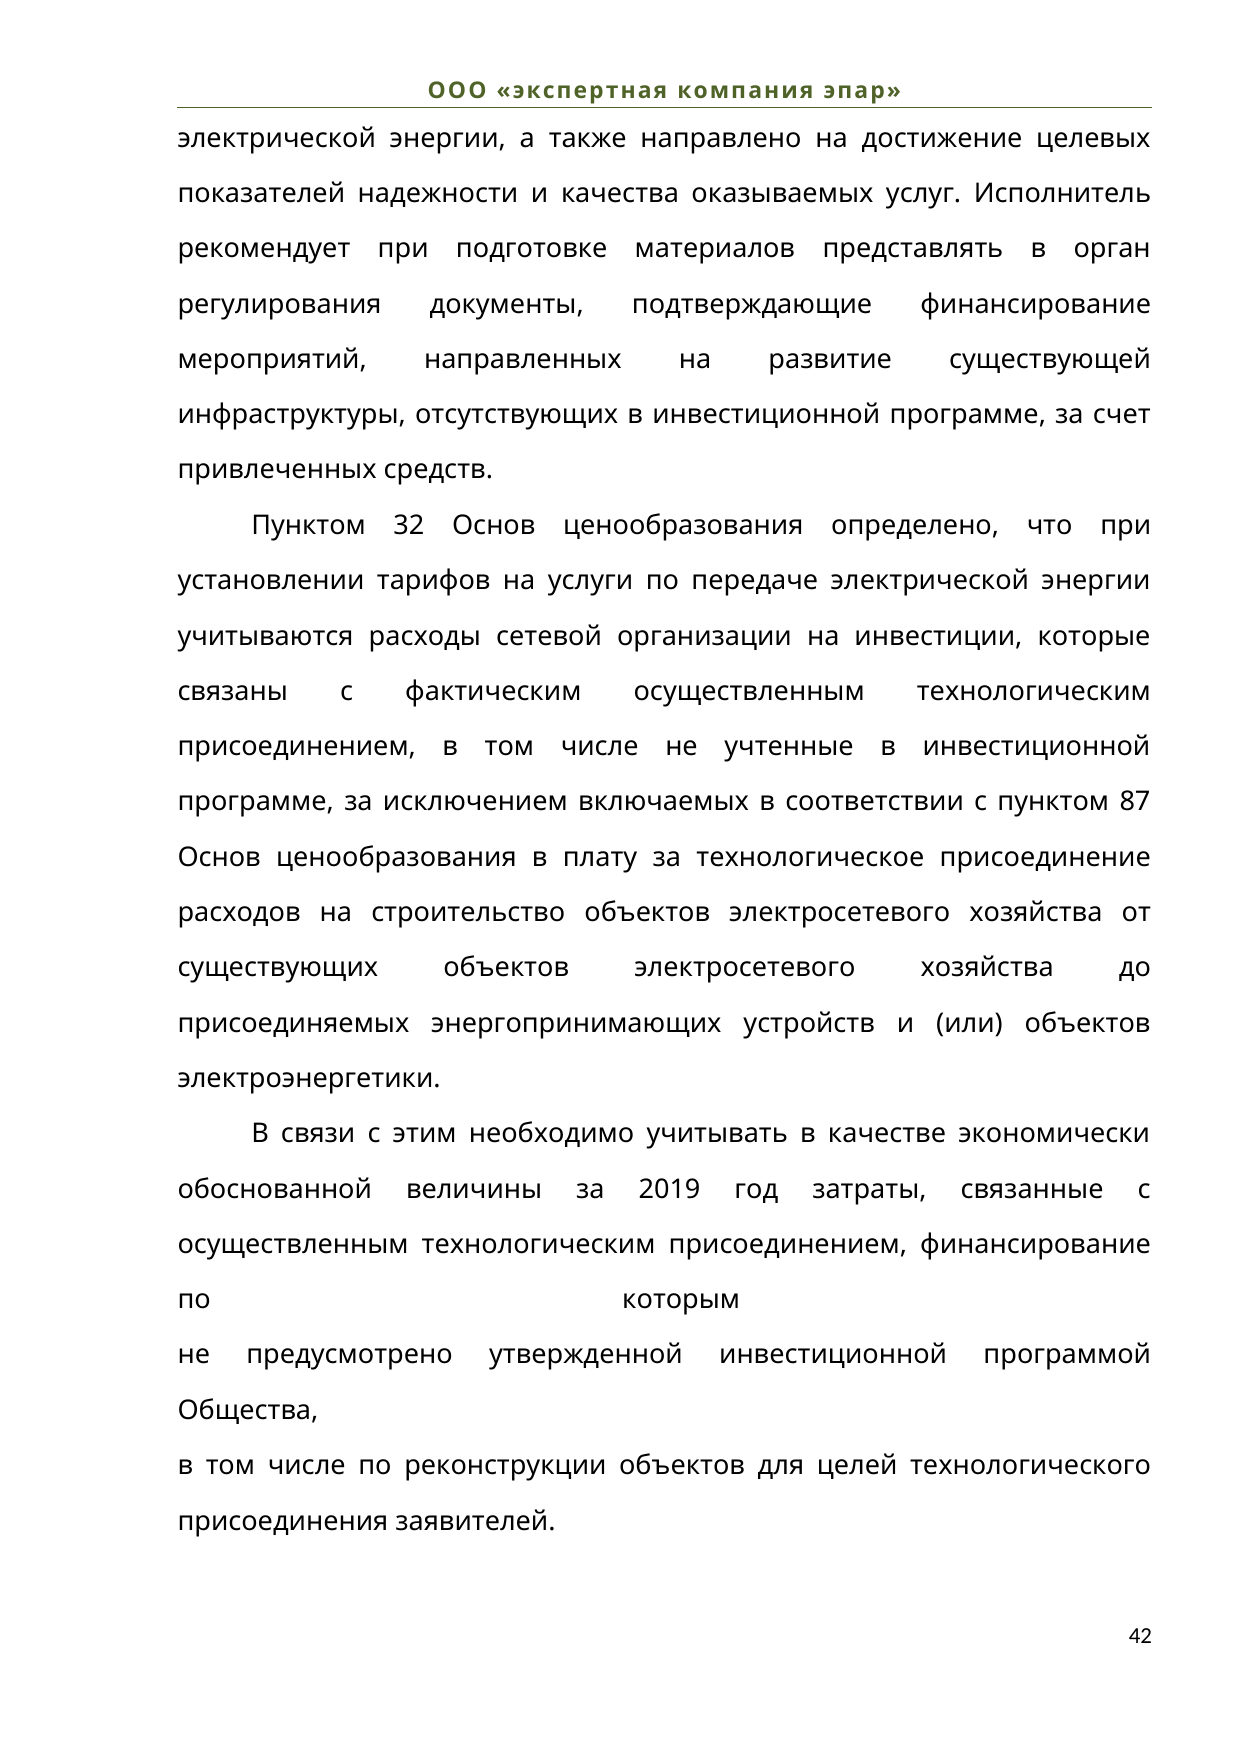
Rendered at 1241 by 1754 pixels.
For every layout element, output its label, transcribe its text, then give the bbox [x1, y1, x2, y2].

text Пунктом 32 Основ ценообразования определено, что при установлении тарифов на услуги по передаче электрической энергии учитываются расходы сетевой организации на инвестиции, которые связаны с фактическим осуществленным технологическим присоединением, в том числе не учтенные в инвестиционной программе, за исключением включаемых в соответствии с пунктом 87 Основ ценообразования в плату за технологическое присоединение расходов на строительство объектов электросетевого хозяйства от существующих объектов электросетевого хозяйства до присоединяемых энергопринимающих устройств и (или) объектов электроэнергетики. [177, 505, 1152, 1095]
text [177, 118, 1152, 487]
text В связи с этим необходимо учитывать в качестве экономически обоснованной величины за 2019 год затраты, связанные с осуществленным технологическим присоединением, финансирование по которым не предусмотрено утвержденной инвестиционной программой Общества, в том числе по реконструкции объектов для целей технологического присоединения заявителей. [177, 1114, 1152, 1538]
